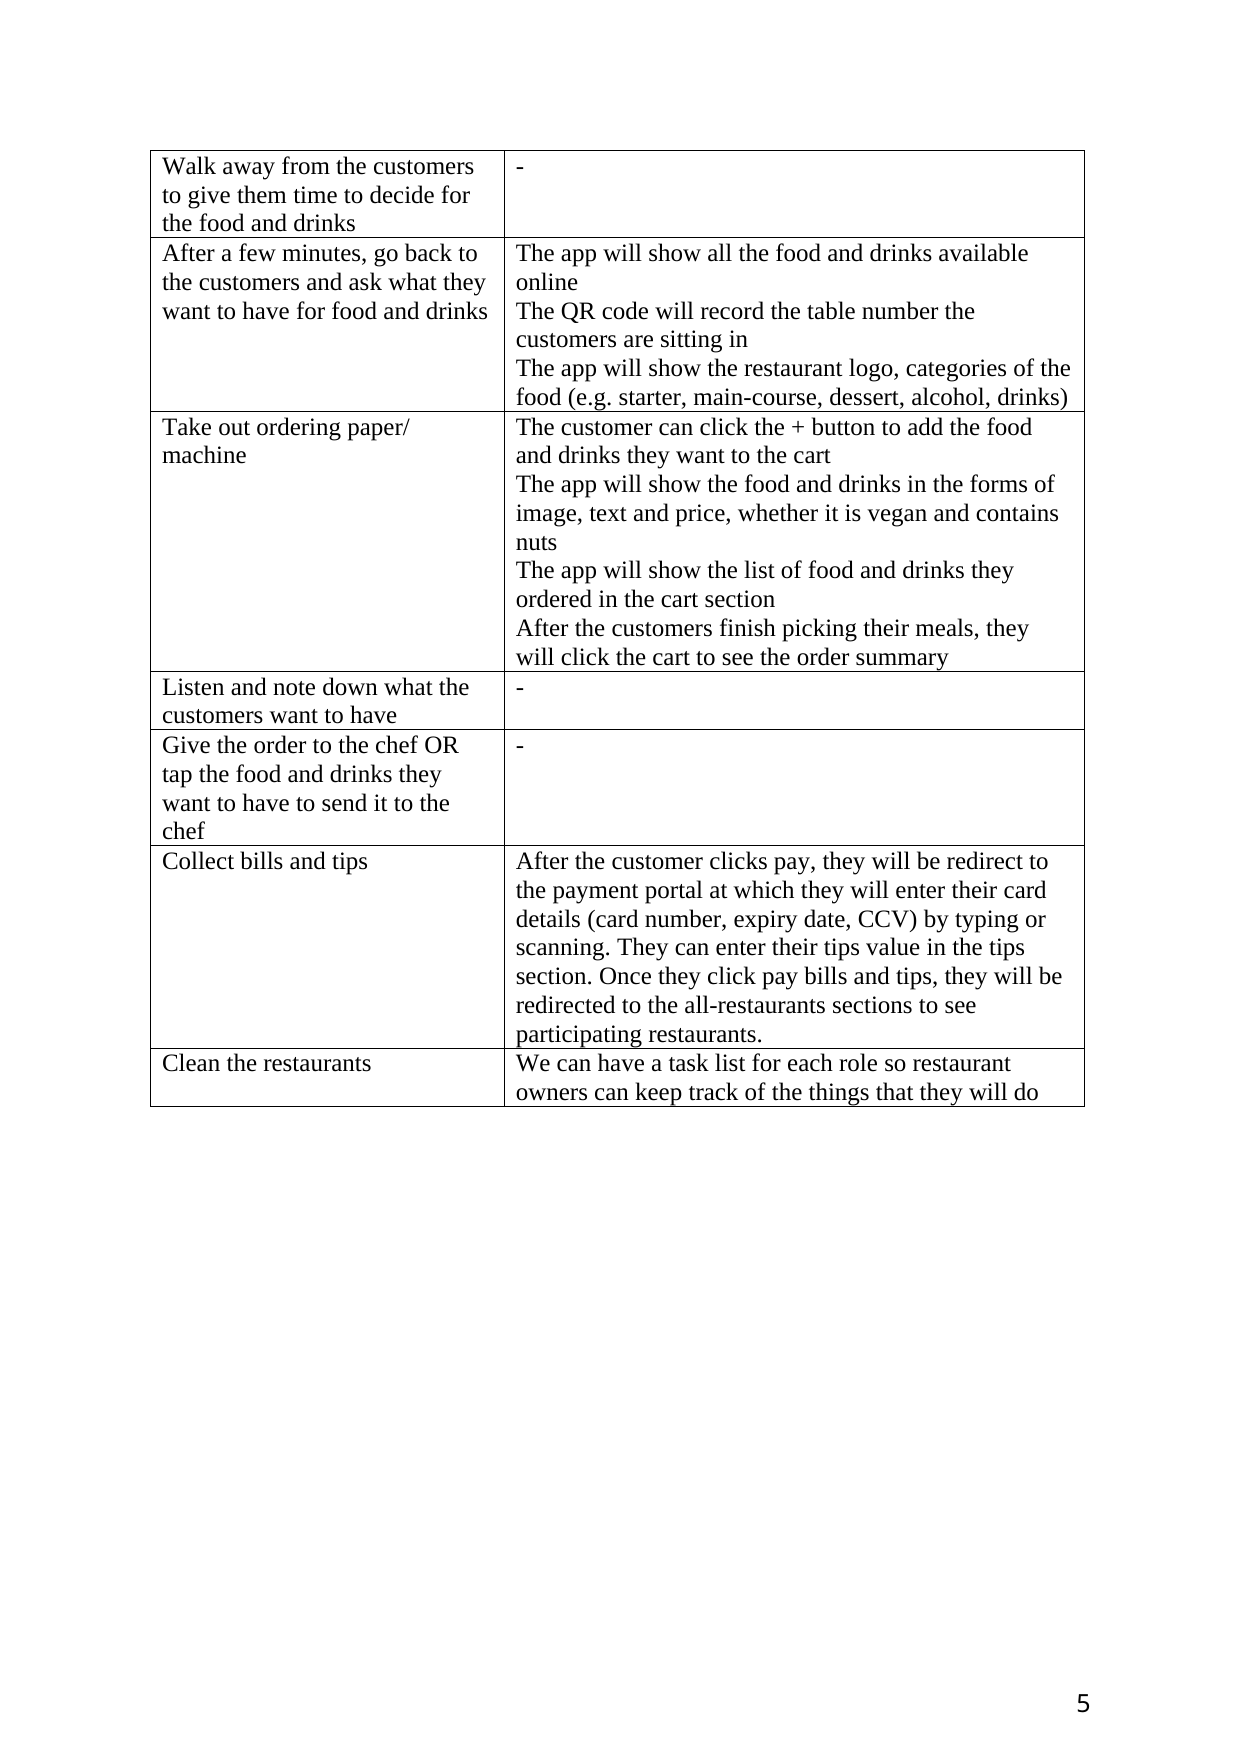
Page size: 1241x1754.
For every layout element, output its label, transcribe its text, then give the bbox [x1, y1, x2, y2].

table_cell - [505, 151, 1084, 237]
table_cell The app will show all the food and drinks available online The QR code will record the table number the customers are sitting in The app will show the restaurant logo, categories of the food (e.g. starter, main-course, dessert, alcohol, drinks) [505, 238, 1084, 411]
table_cell - [505, 672, 1084, 729]
table_cell Listen and note down what the customers want to have [151, 672, 504, 729]
table_cell - [505, 730, 1084, 845]
table_cell The customer can click the + button to add the food and drinks they want to the cart The app will show the food and drinks in the forms of image, text and price, whether it is vegan and contains nuts The app will show the list of food and drinks they ordered in the cart section After the customers finish picking their meals, they will click the cart to see the order summary [505, 412, 1084, 671]
table_cell Collect bills and tips [151, 846, 504, 1047]
table_cell After a few minutes, go back to the customers and ask what they want to have for food and drinks [151, 238, 504, 411]
table_cell Clean the restaurants [151, 1049, 504, 1106]
table_cell Walk away from the customers to give them time to decide for the food and drinks [151, 151, 504, 237]
table_cell Give the order to the chef OR tap the food and drinks they want to have to send it to the chef [151, 730, 504, 845]
table_cell Take out ordering paper/ machine [151, 412, 504, 671]
table_cell We can have a task list for each role so restaurant owners can keep track of the things that they will do [505, 1049, 1084, 1106]
table_cell After the customer clicks pay, they will be redirect to the payment portal at which they will enter their card details (card number, expiry date, CCV) by typing or scanning. They can enter their tips value in the tips section. Once they click pay bills and tips, they will be redirected to the all-restaurants sections to see participating restaurants. [505, 846, 1084, 1047]
